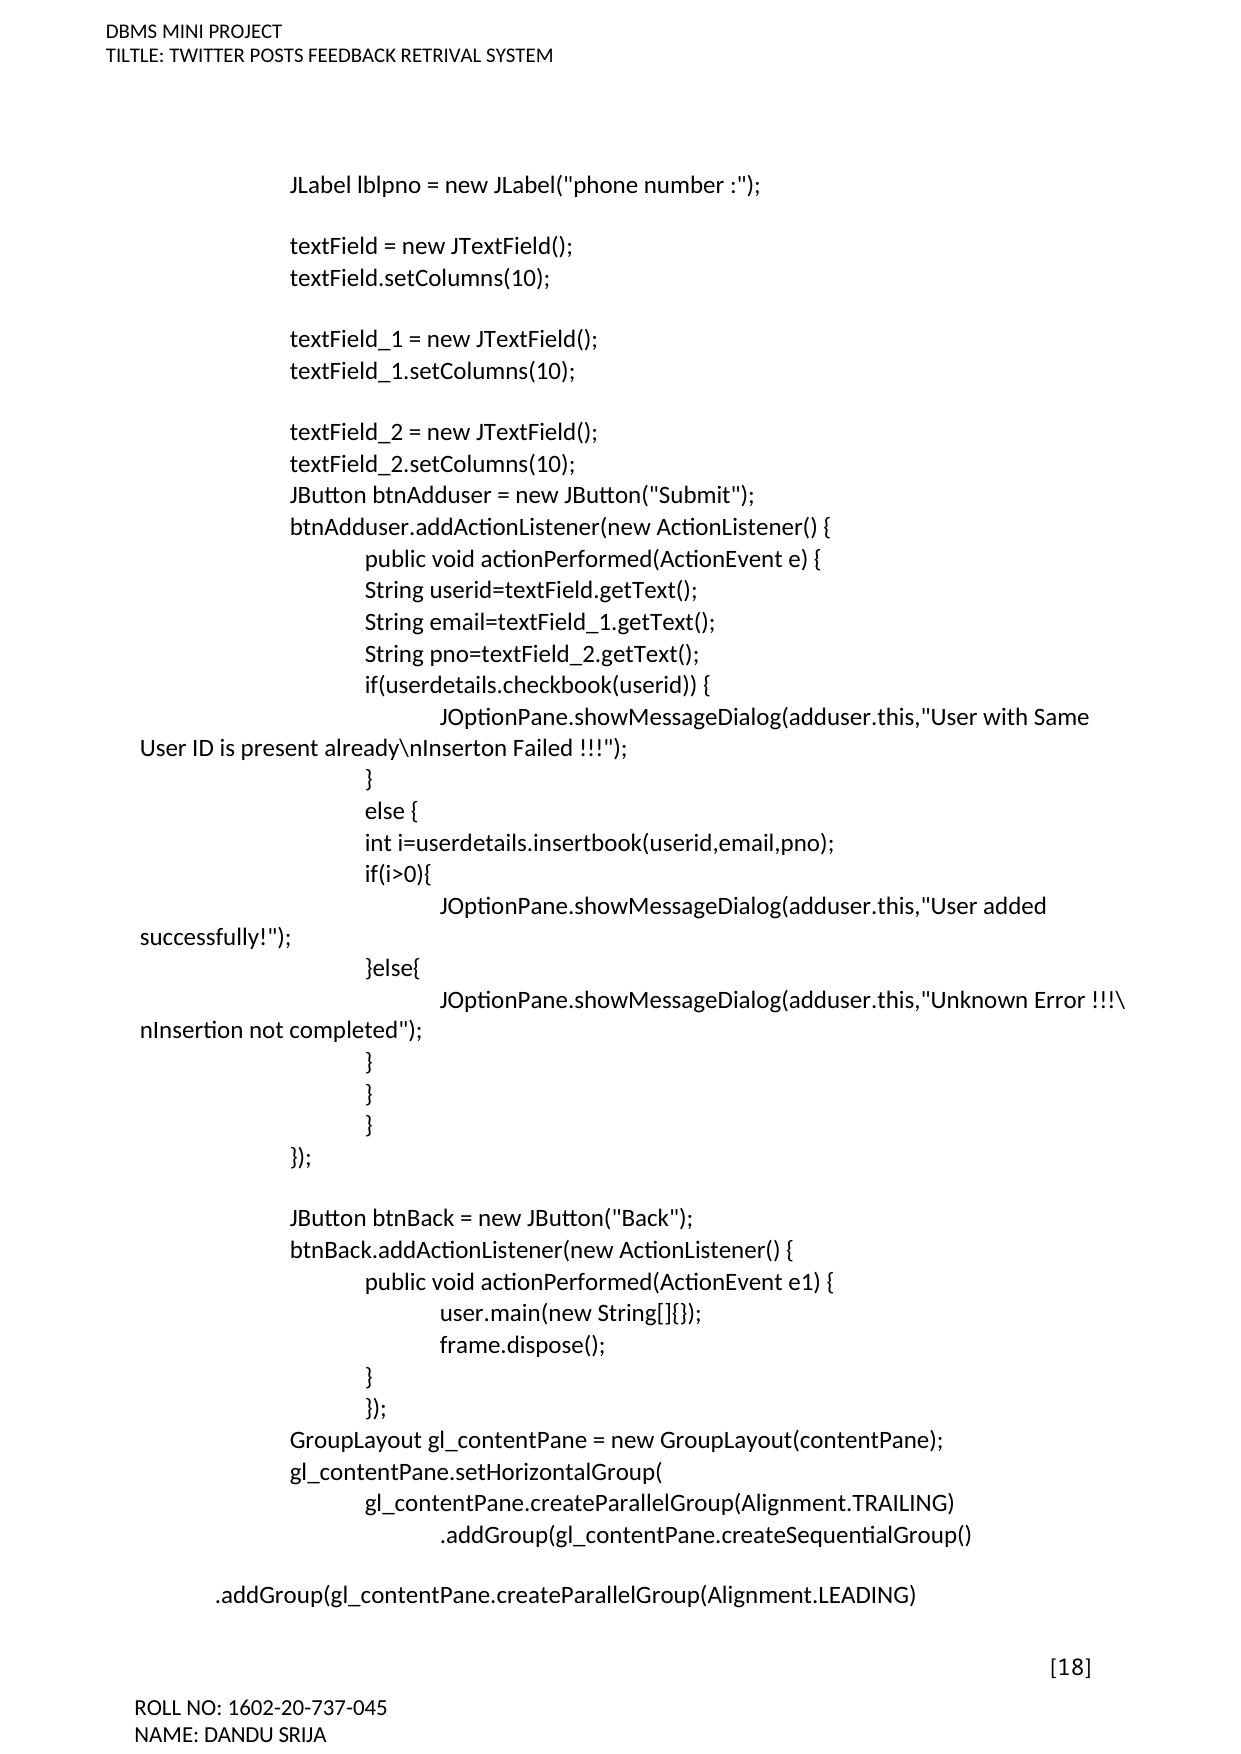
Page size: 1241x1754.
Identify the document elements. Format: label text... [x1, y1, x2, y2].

text gl_contentPane.setHorizontalGroup( [139, 1456, 1142, 1486]
text else { [139, 795, 1142, 826]
text textField.setColumns(10); [139, 262, 1142, 293]
text }); [139, 1141, 1142, 1172]
text } [139, 763, 1142, 794]
text public void actionPerformed(ActionEvent e1) { [139, 1266, 1142, 1296]
text } [139, 1109, 1142, 1140]
text JButton btnBack = new JButton("Back"); [139, 1202, 1142, 1233]
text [139, 1519, 1142, 1549]
text textField_1.setColumns(10); [139, 355, 1142, 386]
text } [139, 1078, 1142, 1108]
text JOptionPane.showMessageDialog(adduser.this,"User added successfully!"); [139, 890, 1142, 951]
text btnAdduser.addActionListener(new ActionListener() { [139, 511, 1142, 542]
text gl_contentPane.createParallelGroup(Alignment.TRAILING) [139, 1487, 1142, 1518]
text frame.dispose(); [139, 1329, 1142, 1359]
text String userid=textField.getText(); [139, 574, 1142, 605]
text int i=userdetails.insertbook(userid,email,pno); [139, 827, 1142, 857]
text GroupLayout gl_contentPane = new GroupLayout(contentPane); [139, 1424, 1142, 1454]
text btnBack.addActionListener(new ActionListener() { [139, 1234, 1142, 1264]
text public void actionPerformed(ActionEvent e) { [139, 543, 1142, 573]
text String email=textField_1.getText(); [139, 606, 1142, 637]
text textField = new JTextField(); [139, 230, 1142, 261]
text textField_2 = new JTextField(); [139, 416, 1142, 447]
text JOptionPane.showMessageDialog(adduser.this,"User with Same User ID is present already\nInserton Failed !!!"); [139, 701, 1142, 762]
text }else{ [139, 952, 1142, 983]
text textField_1 = new JTextField(); [139, 323, 1142, 354]
text } [139, 1361, 1142, 1391]
text if(userdetails.checkbook(userid)) { [139, 669, 1142, 700]
text JButton btnAdduser = new JButton("Submit"); [139, 479, 1142, 510]
text user.main(new String[]{}); [139, 1297, 1142, 1328]
text .addGroup(gl_contentPane.createParallelGroup(Alignment.LEADING) [139, 1551, 1142, 1610]
text JOptionPane.showMessageDialog(adduser.this,"Unknown Error !!!\nInsertion not completed"); [139, 984, 1142, 1045]
text } [139, 1046, 1142, 1077]
text if(i>0){ [139, 858, 1142, 889]
text textField_2.setColumns(10); [139, 448, 1142, 478]
text String pno=textField_2.getText(); [139, 638, 1142, 668]
text }); [139, 1392, 1142, 1423]
text JLabel lblpno = new JLabel("phone number :"); [139, 169, 1142, 200]
